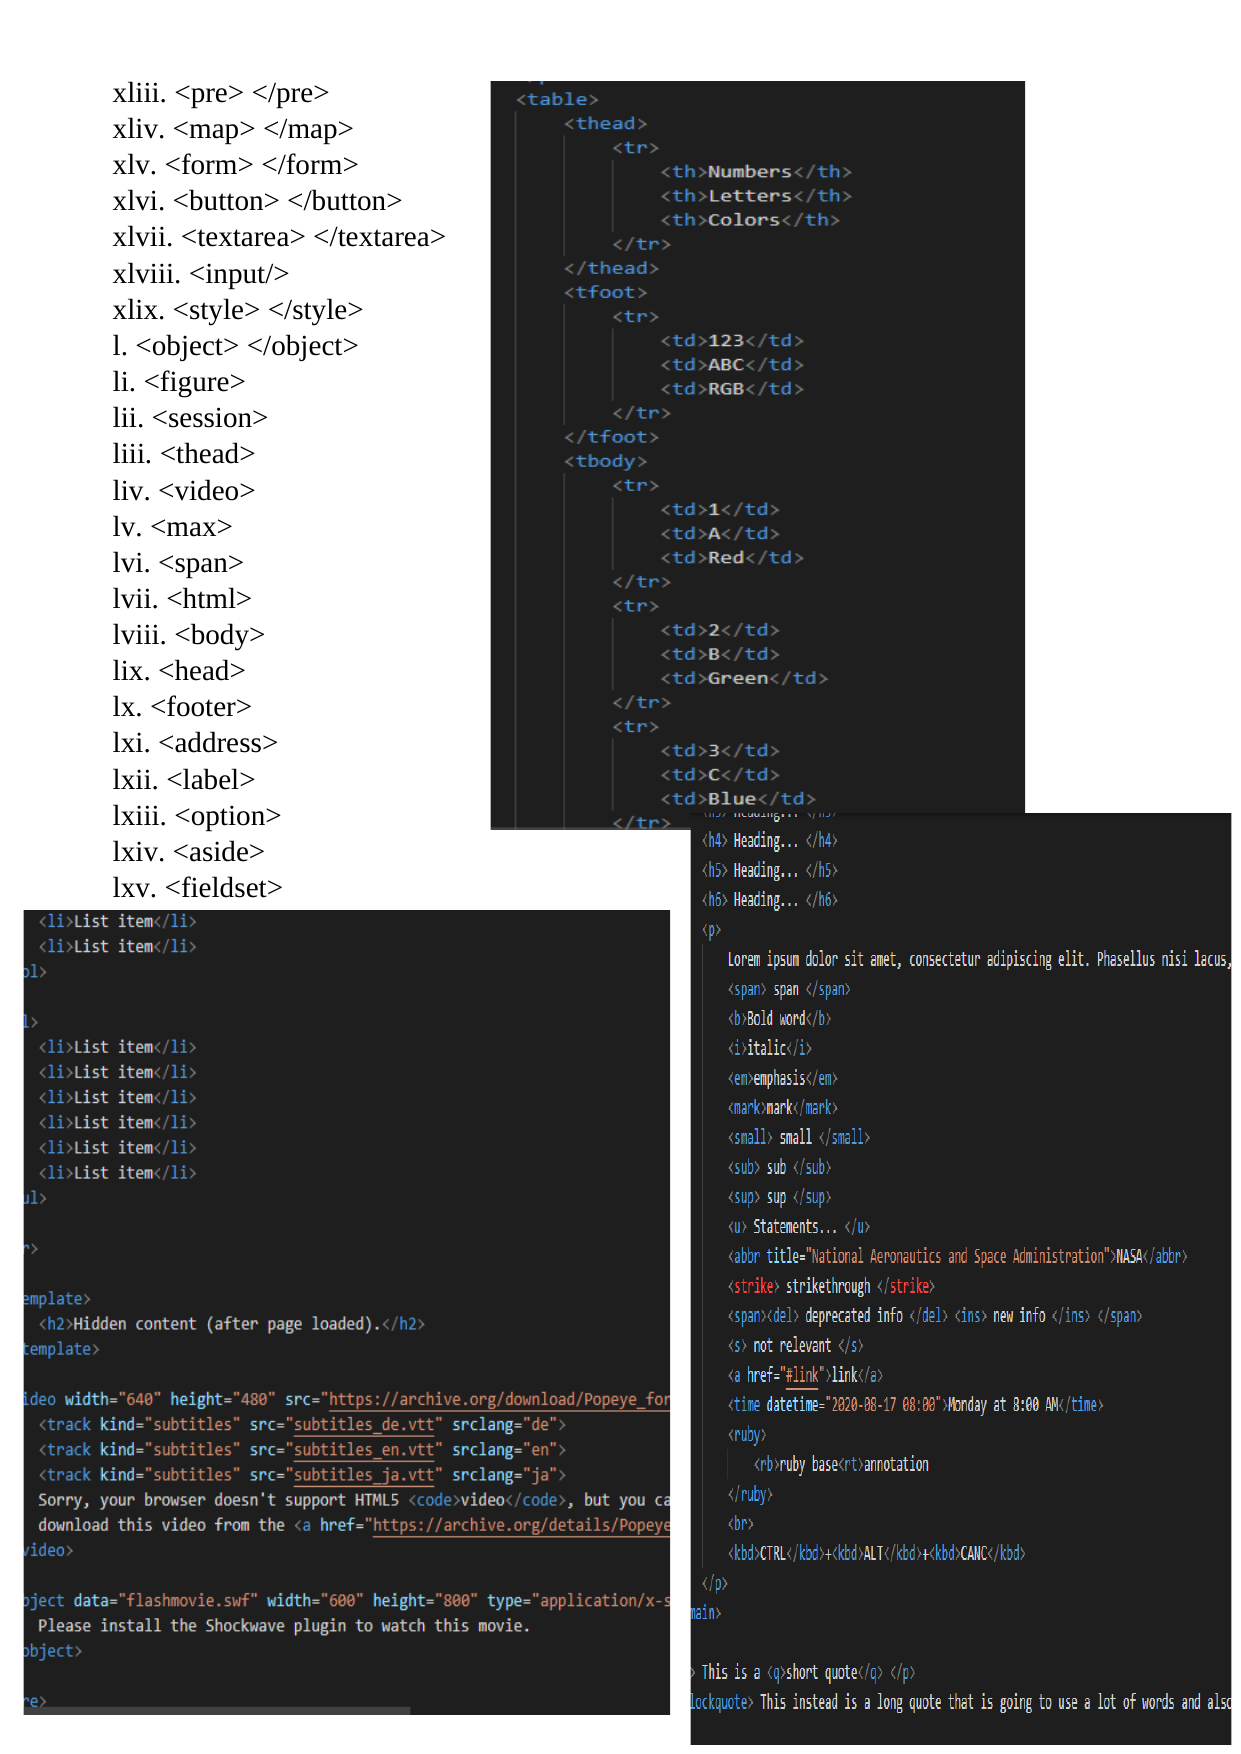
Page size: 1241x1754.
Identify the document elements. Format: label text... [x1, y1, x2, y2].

list <input/> [112, 256, 1165, 289]
list <fieldset> [112, 870, 1165, 904]
list <aside> [112, 834, 1165, 868]
list <head> [112, 653, 1165, 687]
list <pre> </pre> [112, 75, 1165, 108]
list <button> </button> [112, 183, 1165, 217]
list <footer> [112, 689, 1165, 723]
list <object> </object> [112, 328, 1165, 362]
list <html> [112, 581, 1165, 614]
list <address> [112, 726, 1165, 759]
list <textarea> </textarea> [112, 219, 1165, 253]
list <figure> [112, 364, 1165, 398]
list <thead> [112, 436, 1165, 470]
list <video> [112, 473, 1165, 506]
list <label> [112, 762, 1165, 795]
list <span> [112, 545, 1165, 578]
list <form> </form> [112, 147, 1165, 181]
list <session> [112, 400, 1165, 434]
list <map> </map> [112, 111, 1165, 145]
list <max> [112, 509, 1165, 542]
list <body> [112, 617, 1165, 651]
list <style> </style> [112, 292, 1165, 325]
list <option> [112, 798, 1165, 831]
